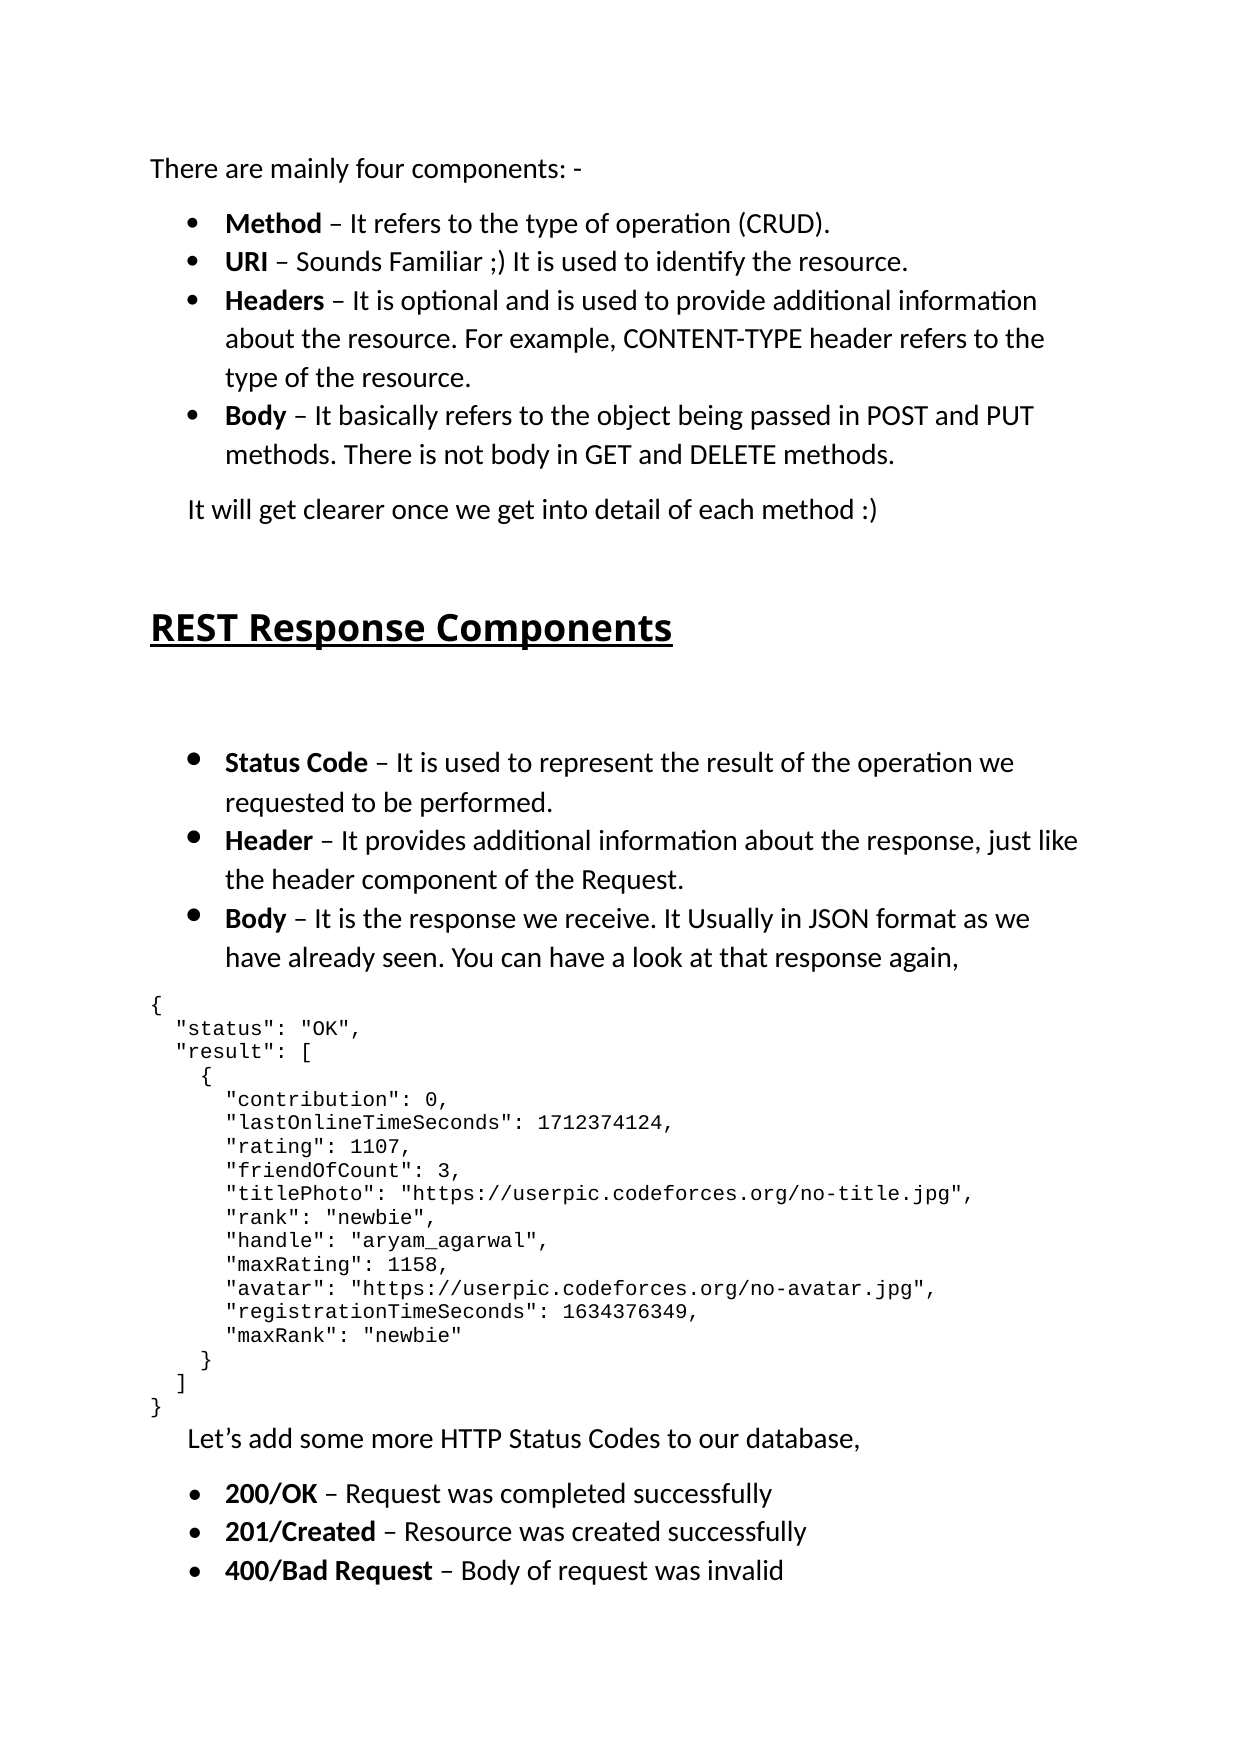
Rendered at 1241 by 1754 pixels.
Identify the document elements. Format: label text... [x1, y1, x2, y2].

text "titlePhoto": "https://userpic.codeforces.org/no-title.jpg", [150, 1183, 1090, 1207]
text "status": "OK", [150, 1018, 1090, 1041]
list URI – Sounds Familiar ;) It is used to identify the resource. [187, 243, 1090, 279]
text "registrationTimeSeconds": 1634376349, [150, 1301, 1090, 1325]
text } [150, 1396, 1090, 1420]
text } [150, 1349, 1090, 1372]
list 200/OK – Request was completed successfully [187, 1475, 1090, 1510]
text "avatar": "https://userpic.codeforces.org/no-avatar.jpg", [150, 1278, 1090, 1301]
text ] [150, 1372, 1090, 1396]
text There are mainly four components: - [150, 150, 1090, 186]
text "contribution": 0, [150, 1089, 1090, 1112]
list Header – It provides additional information about the response, just like the header component of the Request. [187, 822, 1090, 897]
text It will get clearer once we get into detail of each method :) [187, 491, 1090, 526]
text { [150, 994, 1090, 1018]
text "lastOnlineTimeSeconds": 1712374124, [150, 1112, 1090, 1136]
text Let’s add some more HTTP Status Codes to our database, [187, 1420, 1090, 1455]
text "handle": "aryam_agarwal", [150, 1231, 1090, 1254]
text "friendOfCount": 3, [150, 1159, 1090, 1183]
text "result": [ [150, 1041, 1090, 1065]
text "maxRating": 1158, [150, 1254, 1090, 1278]
list Body – It is the response we receive. It Usually in JSON format as we have already seen. You can have a look at that response again, [187, 900, 1090, 974]
text REST Response Components [150, 601, 1090, 652]
text "rank": "newbie", [150, 1207, 1090, 1231]
list 201/Created – Resource was created successfully [187, 1513, 1090, 1549]
text "rating": 1107, [150, 1136, 1090, 1159]
list Headers – It is optional and is used to provide additional information about the resource. For example, CONTENT-TYPE header refers to the type of the resource. [187, 282, 1090, 394]
text "maxRank": "newbie" [150, 1325, 1090, 1349]
list Method – It refers to the type of operation (CRUD). [187, 205, 1090, 241]
list Status Code – It is used to represent the result of the operation we requested to be performed. [187, 744, 1090, 819]
list 400/Bad Request – Body of request was invalid [187, 1552, 1090, 1587]
list Body – It basically refers to the object being passed in POST and PUT methods. There is not body in GET and DELETE methods. [187, 397, 1090, 471]
text { [150, 1065, 1090, 1089]
